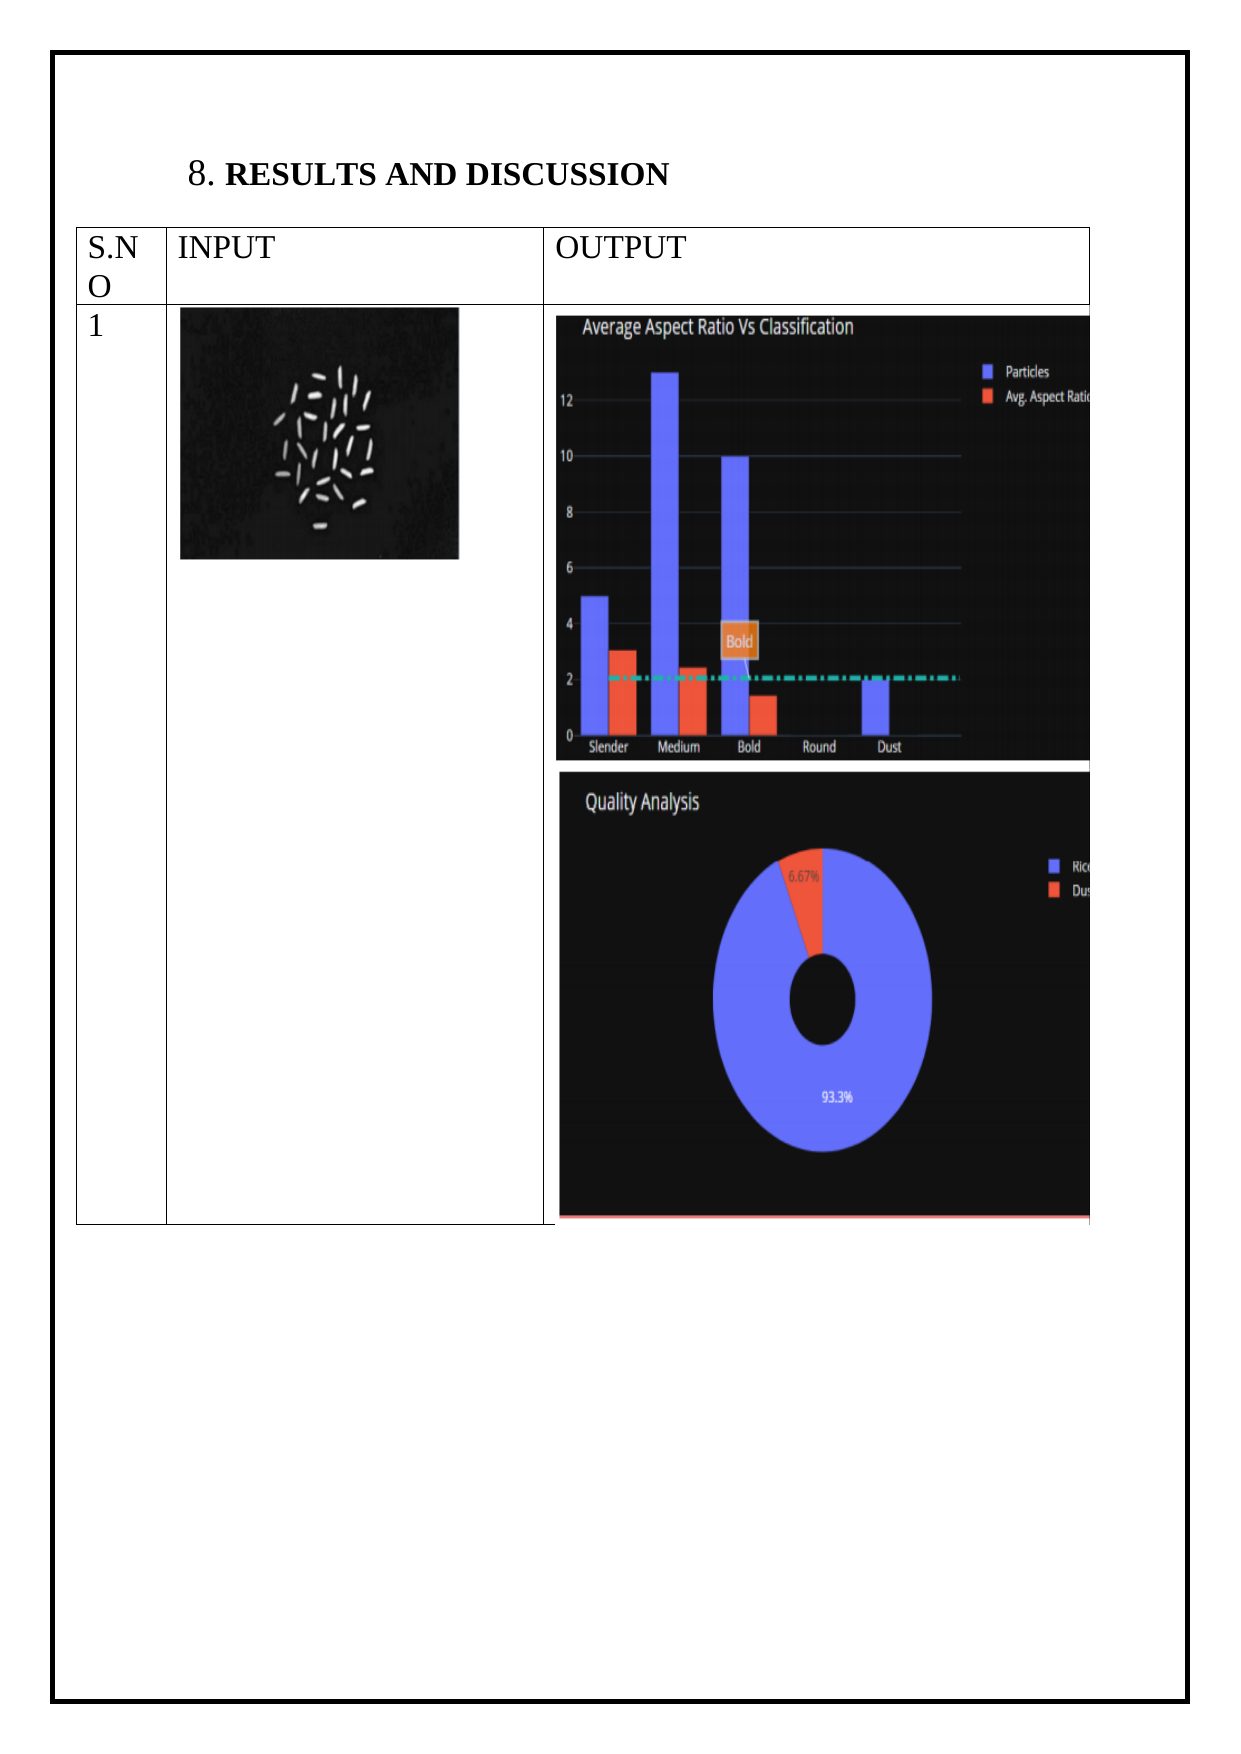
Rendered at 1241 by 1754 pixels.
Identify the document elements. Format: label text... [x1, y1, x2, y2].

table_header S.NO [77, 228, 166, 304]
list RESULTS AND DISCUSSION [187, 150, 1090, 193]
picture [555, 305, 1090, 1225]
picture [177, 305, 466, 566]
table_cell [167, 305, 543, 1224]
table_cell [544, 305, 555, 1224]
table_header INPUT [167, 228, 543, 304]
table_header OUTPUT [544, 228, 1089, 304]
table_cell 1 [77, 305, 166, 1224]
